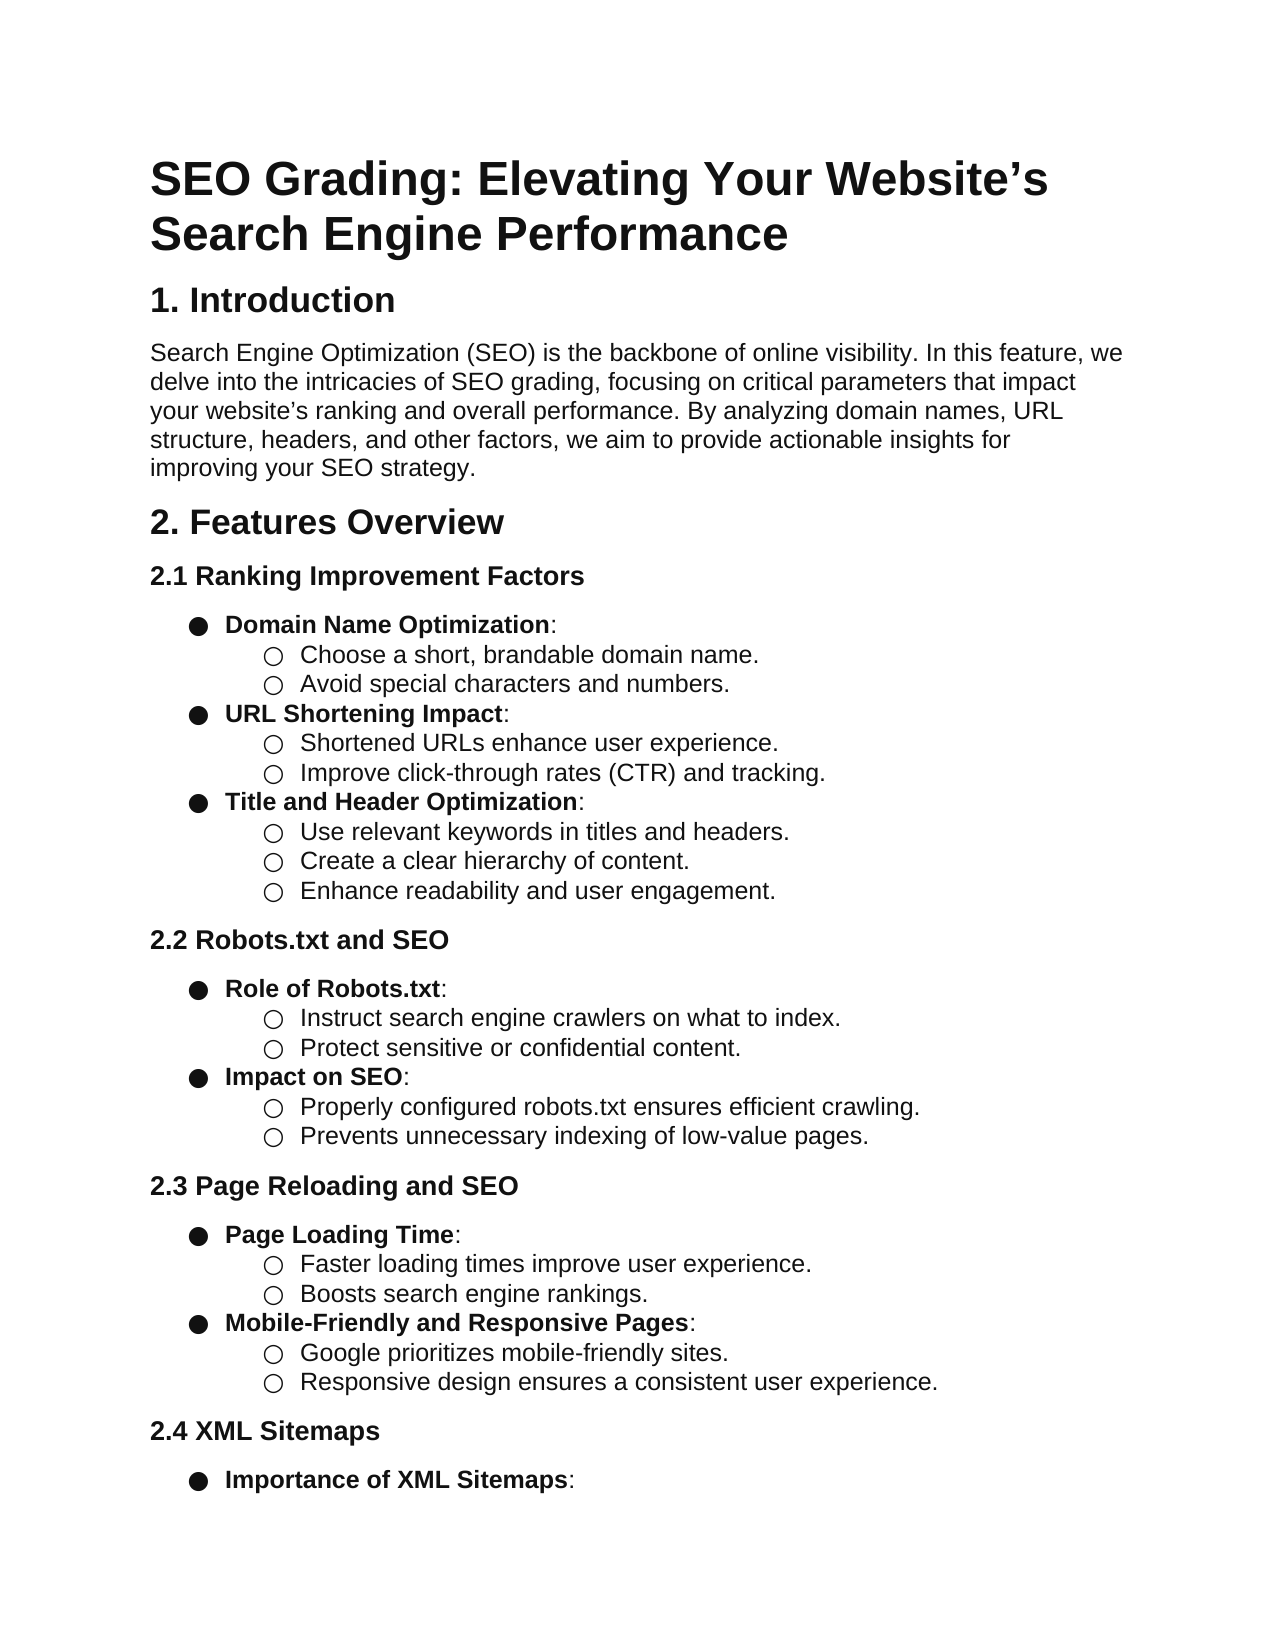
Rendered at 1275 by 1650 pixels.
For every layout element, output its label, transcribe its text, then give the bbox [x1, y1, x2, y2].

list Protect sensitive or confidential content. [262, 1033, 1125, 1062]
list Use relevant keywords in titles and headers. [262, 817, 1125, 846]
list Faster loading times improve user experience. [262, 1249, 1125, 1278]
list Shortened URLs enhance user experience. [262, 728, 1125, 758]
list Responsive design ensures a consistent user experience. [262, 1367, 1125, 1396]
list Importance of XML Sitemaps: [187, 1465, 1125, 1495]
list Prevents unnecessary indexing of low-value pages. [262, 1121, 1125, 1151]
list Role of Robots.txt: [187, 974, 1125, 1003]
list Domain Name Optimization: [187, 610, 1125, 640]
subtitle 2.1 Ranking Improvement Factors [150, 560, 1125, 592]
list Mobile-Friendly and Responsive Pages: [187, 1308, 1125, 1337]
subtitle 2. Features Overview [150, 501, 1125, 542]
list Enhance readability and user engagement. [262, 876, 1125, 905]
list Impact on SEO: [187, 1062, 1125, 1092]
list Avoid special characters and numbers. [262, 669, 1125, 699]
list Google prioritizes mobile-friendly sites. [262, 1337, 1125, 1367]
list Create a clear hierarchy of content. [262, 846, 1125, 876]
list Page Loading Time: [187, 1219, 1125, 1249]
list Improve click-through rates (CTR) and tracking. [262, 758, 1125, 787]
list Choose a short, brandable domain name. [262, 640, 1125, 669]
subtitle 2.4 XML Sitemaps [150, 1415, 1125, 1446]
subtitle 2.3 Page Reloading and SEO [150, 1169, 1125, 1201]
list Title and Header Optimization: [187, 787, 1125, 817]
subtitle SEO Grading: Elevating Your Website’s Search Engine Performance [150, 150, 1125, 260]
list Properly configured robots.txt ensures efficient crawling. [262, 1092, 1125, 1121]
subtitle 2.2 Robots.txt and SEO [150, 924, 1125, 955]
text Search Engine Optimization (SEO) is the backbone of online visibility. In this feature, we delve into the intricacies of SEO grading, focusing on critical parameters that impact your website’s ranking and overall performance. By analyzing domain names, URL structure, headers, and other factors, we aim to provide actionable insights for improving your SEO strategy. [150, 338, 1125, 482]
subtitle 1. Introduction [150, 279, 1125, 320]
list Instruct search engine crawlers on what to index. [262, 1003, 1125, 1033]
list URL Shortening Impact: [187, 699, 1125, 728]
list Boosts search engine rankings. [262, 1278, 1125, 1308]
